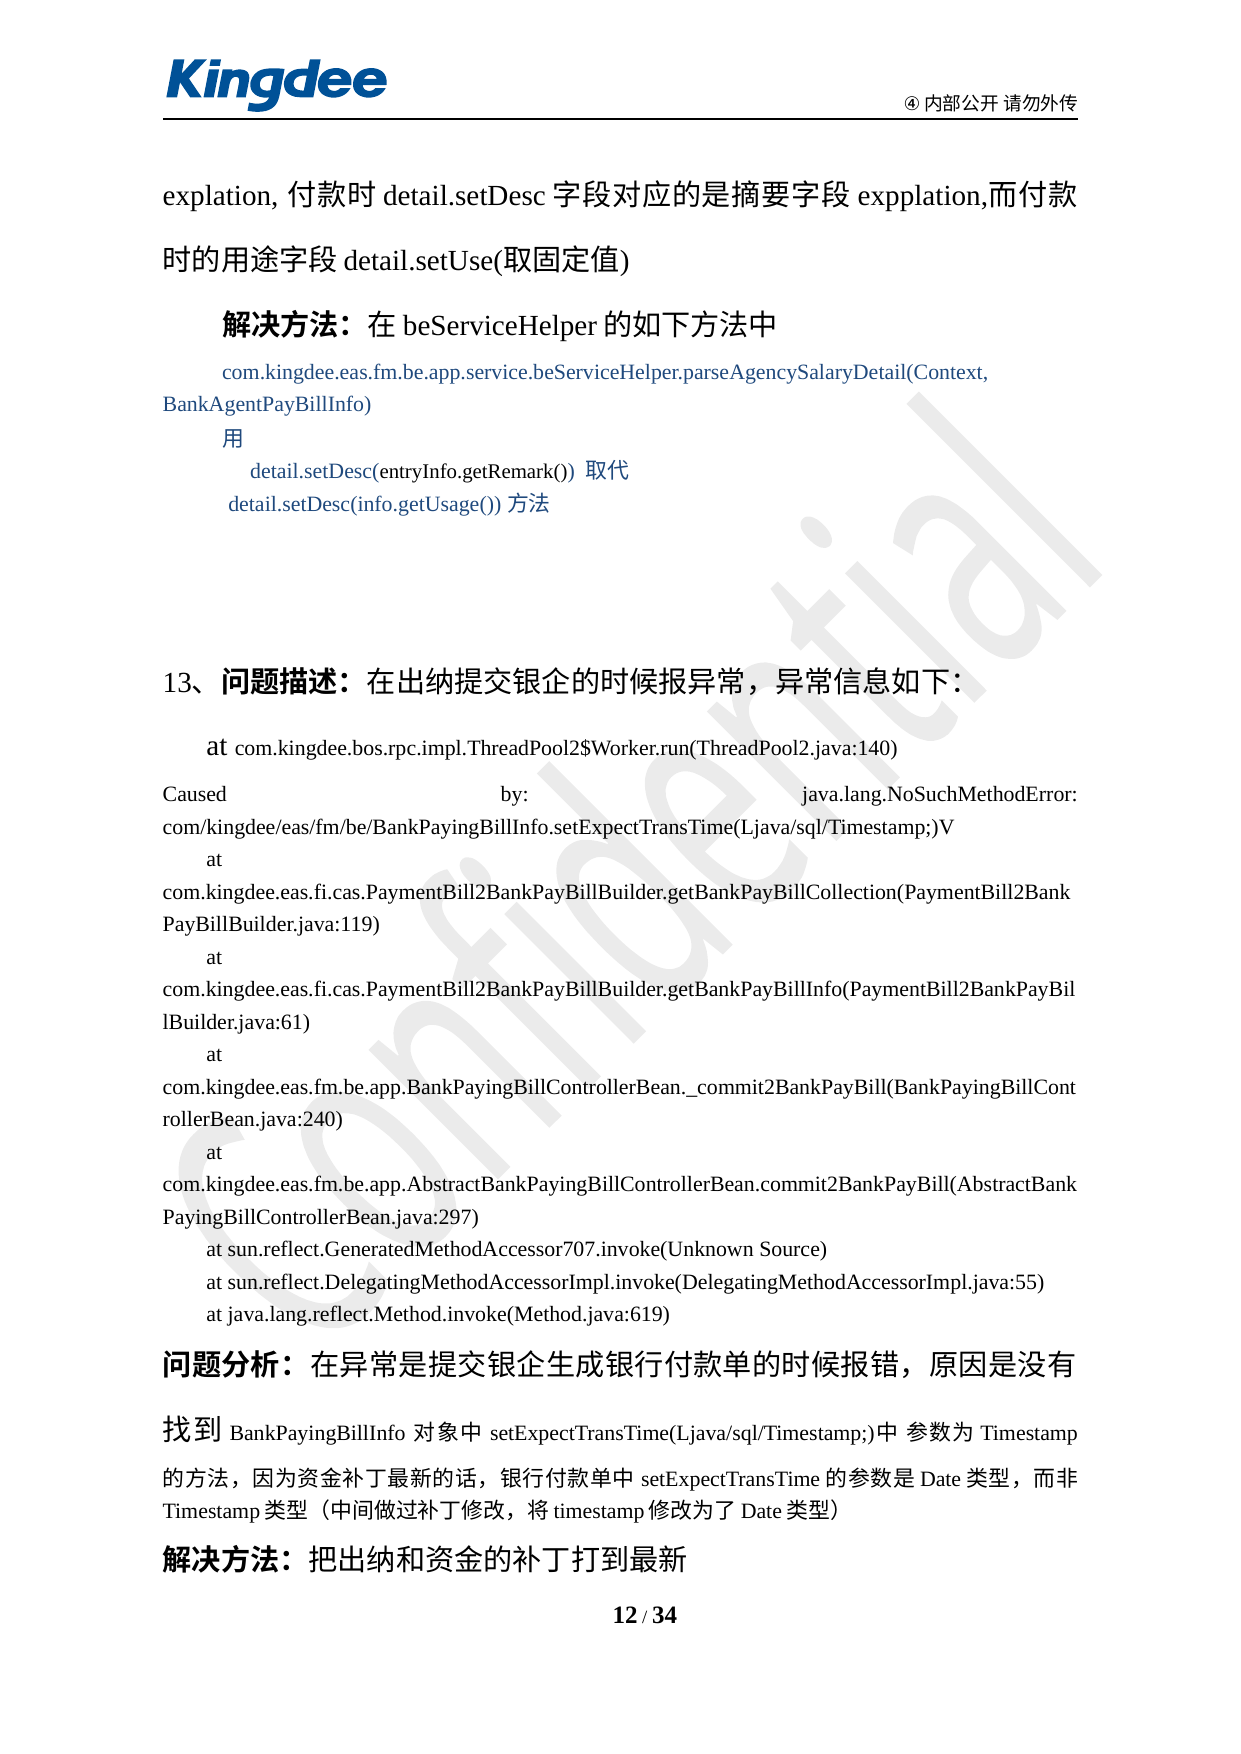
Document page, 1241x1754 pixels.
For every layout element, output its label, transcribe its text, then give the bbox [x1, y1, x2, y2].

text at com.kingdee.eas.fm.be.app.BankPayingBillControllerBean._commit2BankPayBill(BankPayingBillControllerBean.java:240) [162, 1038, 1078, 1135]
text 解决方法：把出纳和资金的补丁打到最新 [162, 1525, 1078, 1590]
text detail.setDesc(info.getUsage()) 方法 [162, 485, 1078, 518]
text Caused by: java.lang.NoSuchMethodError: com/kingdee/eas/fm/be/BankPayingBillInfo.setExpectTransTime(Ljava/sql/Timestamp;)V [162, 778, 1078, 843]
text 用 [162, 420, 1078, 453]
text at com.kingdee.eas.fm.be.app.AbstractBankPayingBillControllerBean.commit2BankPayBill(AbstractBankPayingBillControllerBean.java:297) [162, 1135, 1078, 1233]
text at com.kingdee.eas.fi.cas.PaymentBill2BankPayBillBuilder.getBankPayBillInfo(PaymentBill2BankPayBillBuilder.java:61) [162, 940, 1078, 1038]
text at com.kingdee.eas.fi.cas.PaymentBill2BankPayBillBuilder.getBankPayBillCollection(PaymentBill2BankPayBillBuilder.java:119) [162, 843, 1078, 940]
text at com.kingdee.bos.rpc.impl.ThreadPool2$Worker.run(ThreadPool2.java:140) [162, 713, 1078, 778]
text at sun.reflect.GeneratedMethodAccessor707.invoke(Unknown Source) [162, 1233, 1078, 1265]
text 问题分析：在异常是提交银企生成银行付款单的时候报错，原因是没有找到BankPayingBillInfo 对象中 setExpectTransTime(Ljava/sql/Timestamp;)中 参数为Timestamp的方法，因为资金补丁最新的话，银行付款单中 setExpectTransTime的参数是Date类型，而非Timestamp类型（中间做过补丁修改，将timestamp修改为了Date类型） [162, 1330, 1078, 1525]
text 解决方法：在beServiceHelper的如下方法中 [162, 290, 1078, 355]
text at java.lang.reflect.Method.invoke(Method.java:619) [162, 1298, 1078, 1330]
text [162, 160, 1078, 290]
text at sun.reflect.DelegatingMethodAccessorImpl.invoke(DelegatingMethodAccessorImpl.java:55) [162, 1265, 1078, 1298]
text 13、问题描述：在出纳提交银企的时候报异常，异常信息如下： [162, 648, 1078, 713]
text com.kingdee.eas.fm.be.app.service.beServiceHelper.parseAgencySalaryDetail(Context, BankAgentPayBillInfo) [162, 355, 1078, 420]
text detail.setDesc(entryInfo.getRemark()) 取代 [162, 453, 1078, 485]
